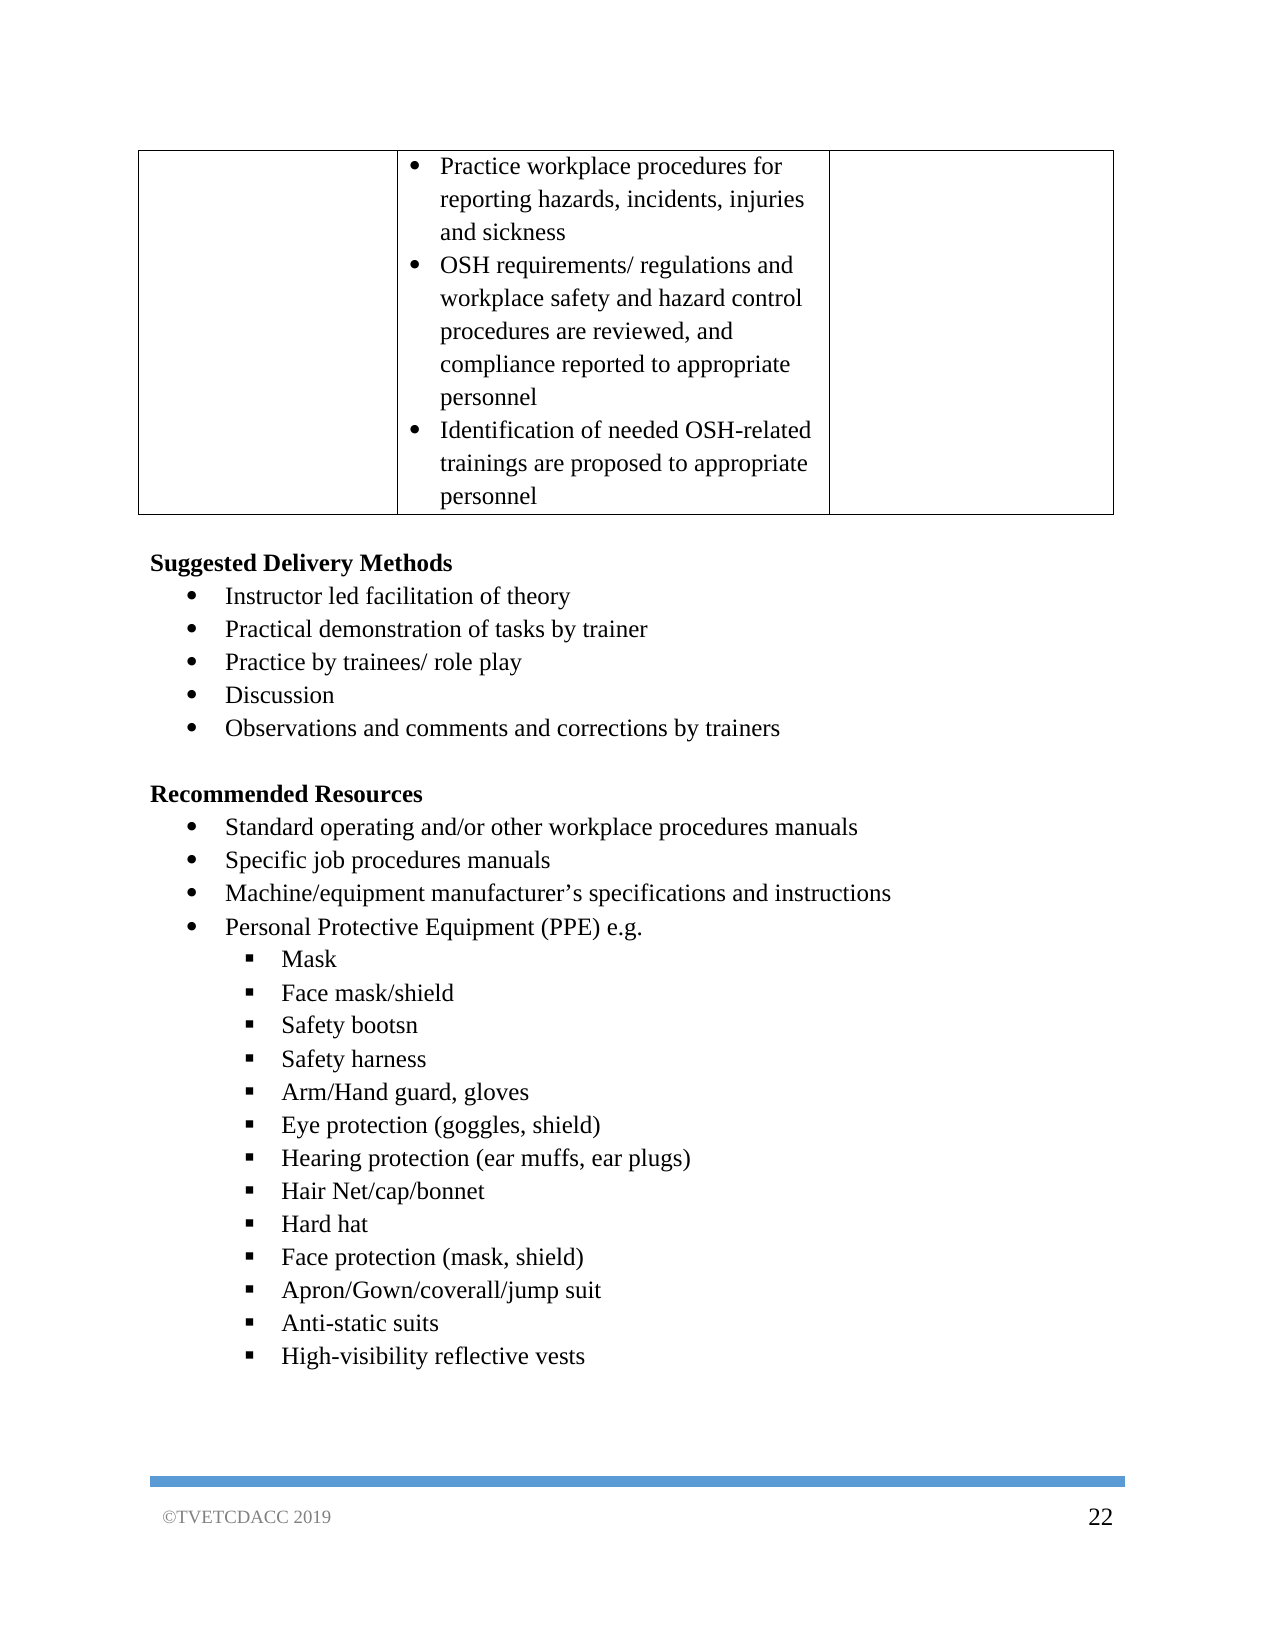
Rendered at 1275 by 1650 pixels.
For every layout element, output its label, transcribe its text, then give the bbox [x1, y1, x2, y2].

list Personal Protective Equipment (PPE) e.g. [187, 912, 1125, 940]
list Machine/equipment manufacturer’s specifications and instructions [187, 878, 1125, 907]
list Standard operating and/or other workplace procedures manuals [187, 812, 1125, 841]
text Suggested Delivery Methods [150, 548, 1125, 577]
list Eye protection (goggles, shield) [244, 1110, 1125, 1138]
list Observations and comments and corrections by trainers [187, 713, 1125, 742]
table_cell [139, 151, 397, 514]
list Practice by trainees/ role play [187, 647, 1125, 676]
list Specific job procedures manuals [187, 846, 1125, 874]
list Hair Net/cap/bonnet [244, 1176, 1125, 1204]
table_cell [398, 151, 829, 514]
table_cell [830, 151, 1113, 514]
list Arm/Hand guard, gloves [244, 1077, 1125, 1105]
text Recommended Resources [150, 779, 1125, 808]
list Instructor led facilitation of theory [187, 581, 1125, 610]
list High-visibility reflective vests [244, 1341, 1125, 1369]
list Safety harness [244, 1044, 1125, 1072]
list Face mask/shield [244, 978, 1125, 1006]
list Hearing protection (ear muffs, ear plugs) [244, 1143, 1125, 1171]
list Face protection (mask, shield) [244, 1242, 1125, 1271]
list Anti-static suits [244, 1308, 1125, 1337]
list Mask [244, 944, 1125, 973]
list Discussion [187, 680, 1125, 709]
list Apron/Gown/coverall/jump suit [244, 1275, 1125, 1303]
list Practical demonstration of tasks by trainer [187, 614, 1125, 643]
list Safety bootsn [244, 1011, 1125, 1039]
list Hard hat [244, 1209, 1125, 1237]
